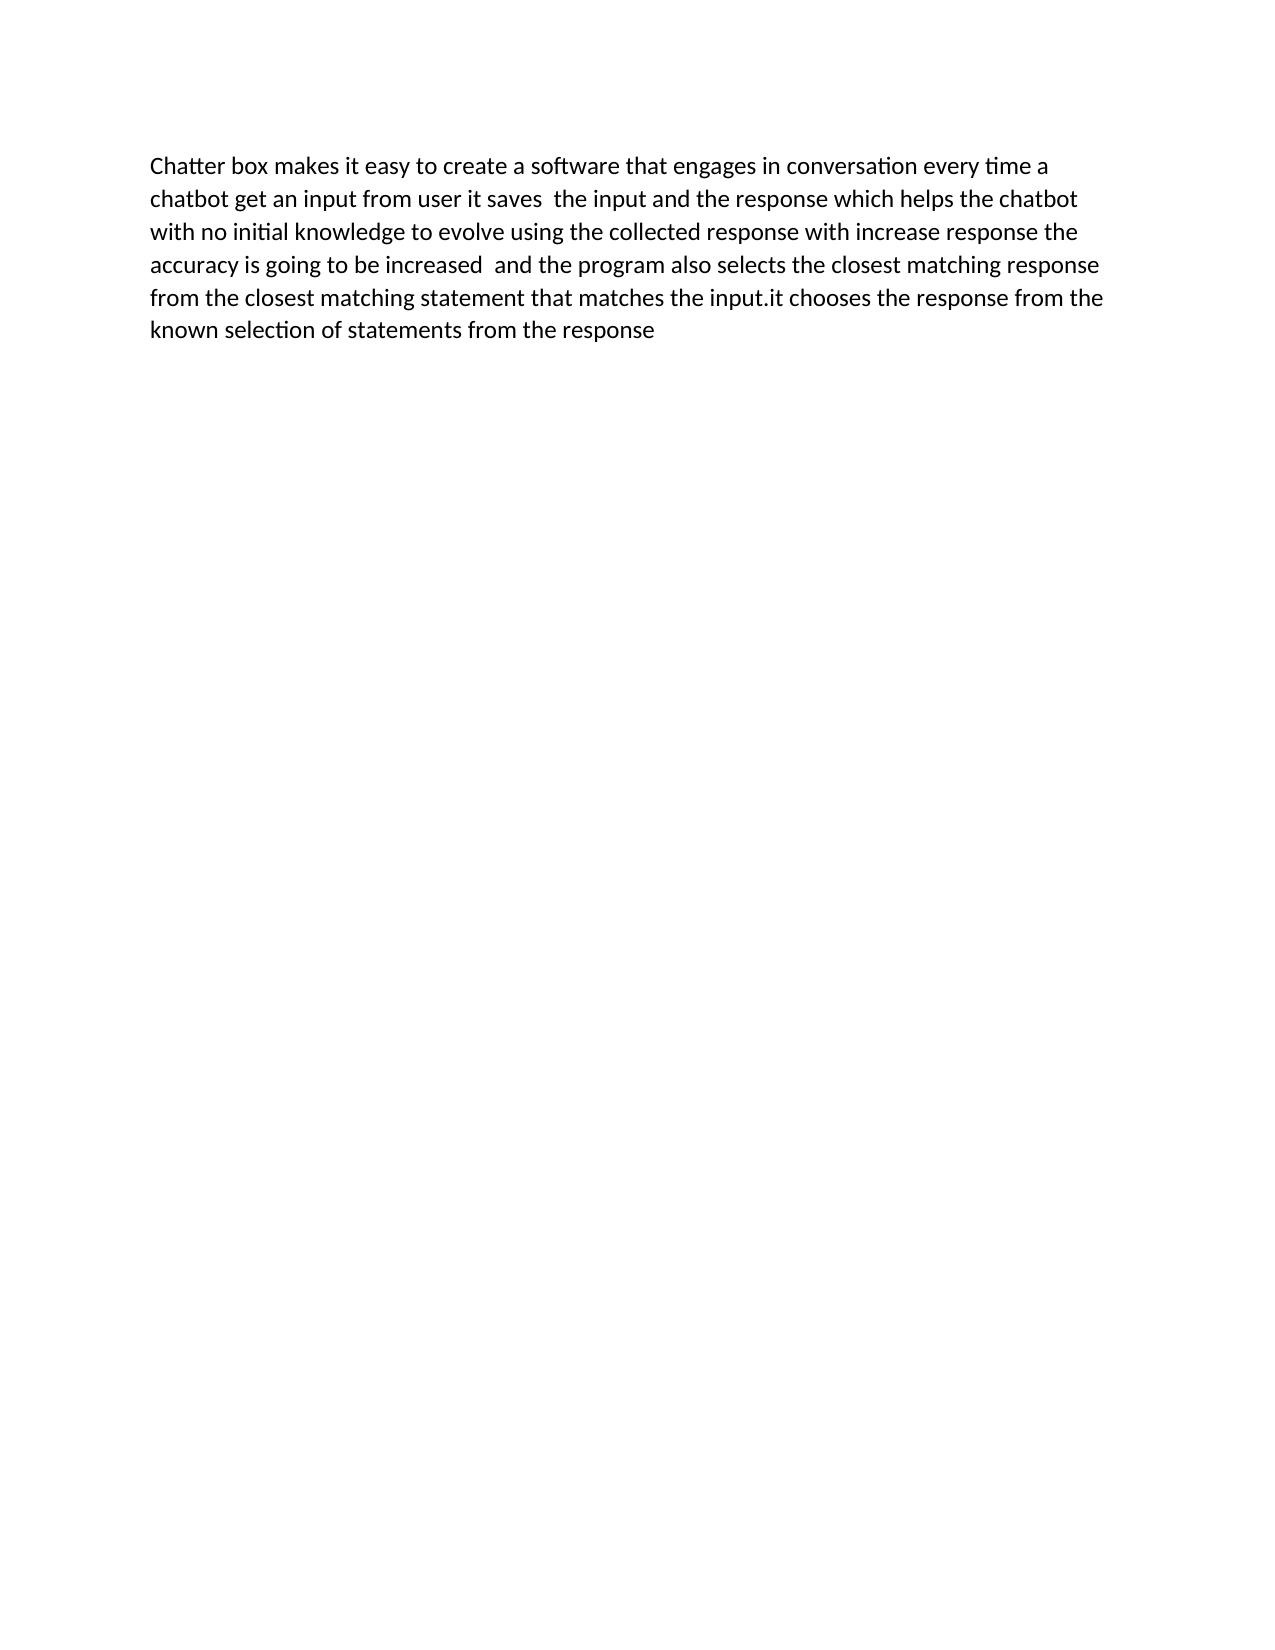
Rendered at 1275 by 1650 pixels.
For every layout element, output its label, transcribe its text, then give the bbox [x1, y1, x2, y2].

text Chatter box makes it easy to create a software that engages in conversation every time a chatbot get an input from user it saves the input and the response which helps the chatbot with no initial knowledge to evolve using the collected response with increase response the accuracy is going to be increased and the program also selects the closest matching response from the closest matching statement that matches the input.it chooses the response from the known selection of statements from the response [150, 150, 1125, 345]
